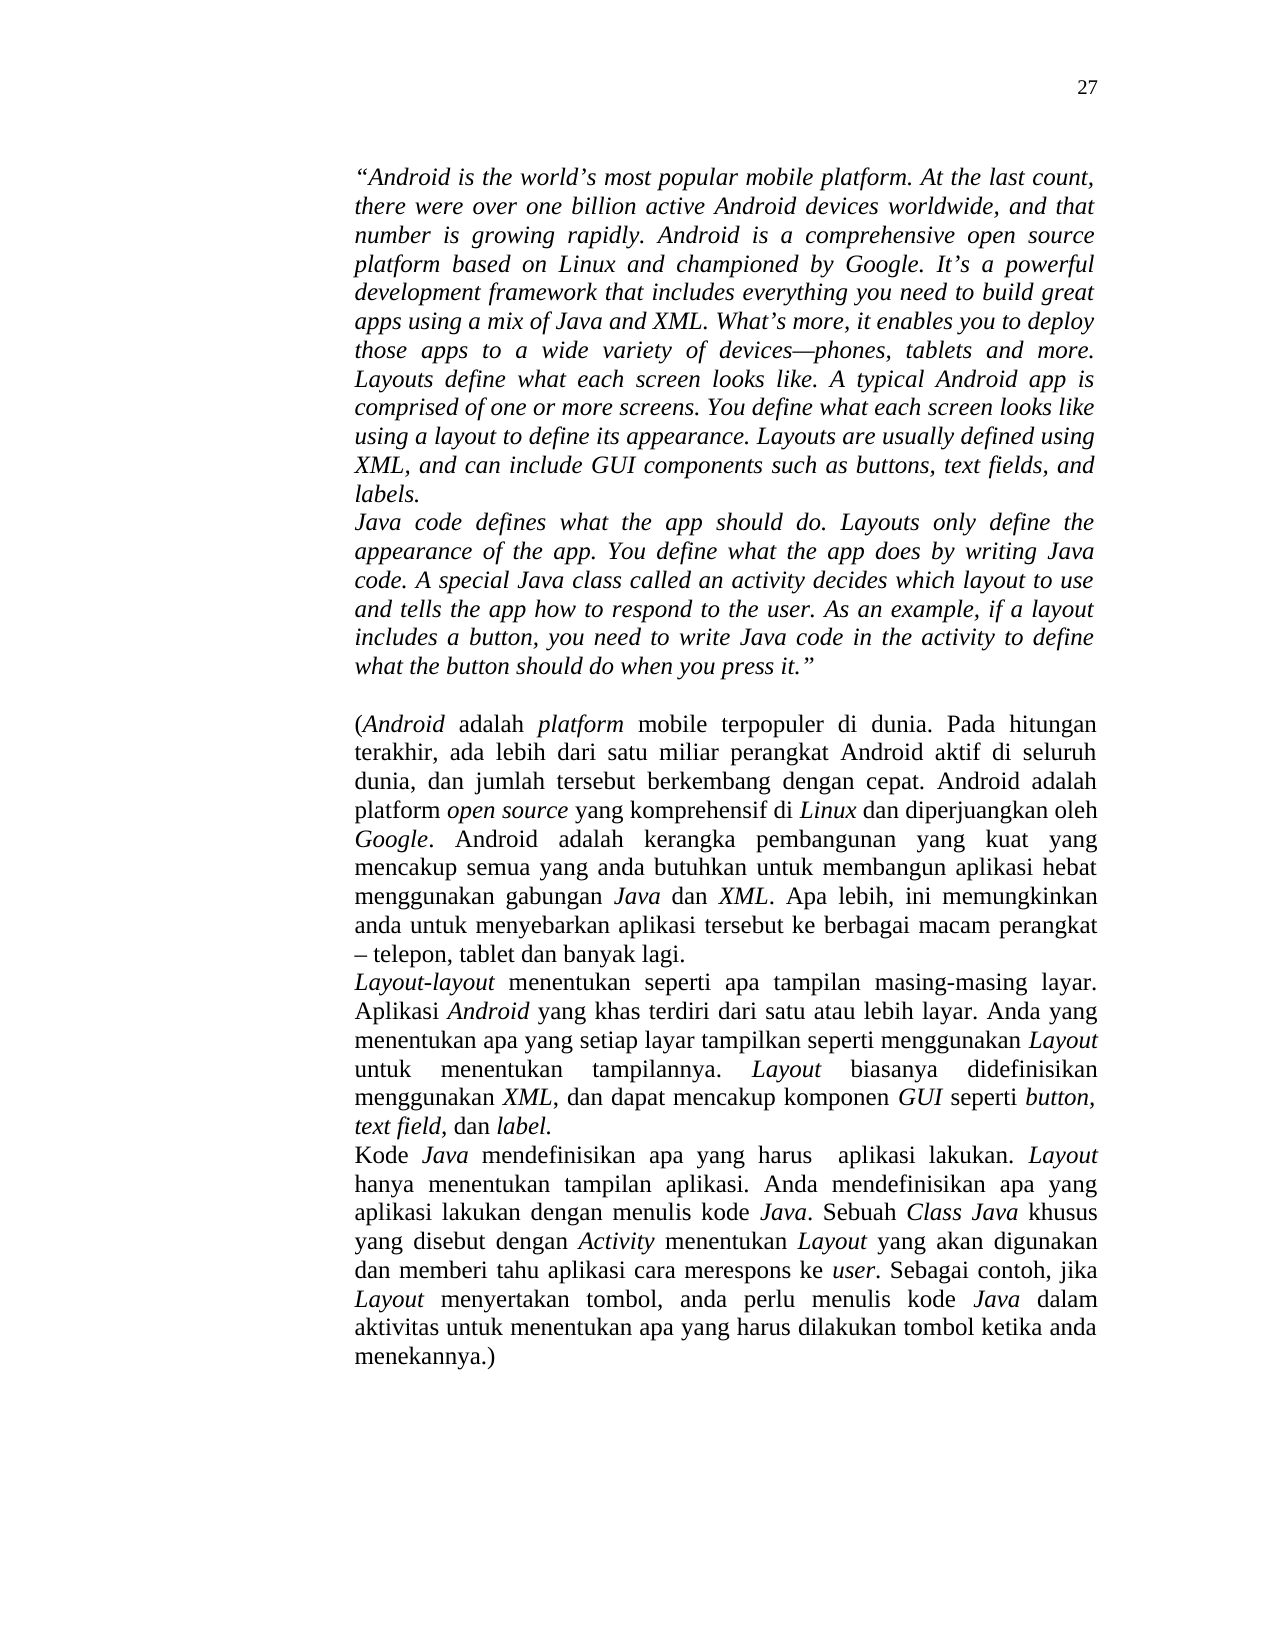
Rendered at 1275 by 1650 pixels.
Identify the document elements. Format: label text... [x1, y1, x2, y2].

list Java code defines what the app should do. Layouts only define the appearance of the app. You define what the app does by writing Java code. A special Java class called an activity decides which layout to use and tells the app how to respond to the user. As an example, if a layout includes a button, you need to write Java code in the activity to define what the button should do when you press it.” [354, 507, 1098, 680]
list Layout-layout menentukan seperti apa tampilan masing-masing layar. Aplikasi Android yang khas terdiri dari satu atau lebih layar. Anda yang menentukan apa yang setiap layar tampilkan seperti menggunakan Layout untuk menentukan tampilannya. Layout biasanya didefinisikan menggunakan XML, dan dapat mencakup komponen GUI seperti button, text field, dan label. [354, 967, 1098, 1140]
list Kode Java mendefinisikan apa yang harus aplikasi lakukan. Layout hanya menentukan tampilan aplikasi. Anda mendefinisikan apa yang aplikasi lakukan dengan menulis kode Java. Sebuah Class Java khusus yang disebut dengan Activity menentukan Layout yang akan digunakan dan memberi tahu aplikasi cara merespons ke user. Sebagai contoh, jika Layout menyertakan tombol, anda perlu menulis kode Java dalam aktivitas untuk menentukan apa yang harus dilakukan tombol ketika anda menekannya.) [354, 1140, 1098, 1370]
list “Android is the world’s most popular mobile platform. At the last count, there were over one billion active Android devices worldwide, and that number is growing rapidly. Android is a comprehensive open source platform based on Linux and championed by Google. It’s a powerful development framework that includes everything you need to build great apps using a mix of Java and XML. What’s more, it enables you to deploy those apps to a wide variety of devices—phones, tablets and more. Layouts define what each screen looks like. A typical Android app is comprised of one or more screens. You define what each screen looks like using a layout to define its appearance. Layouts are usually defined using XML, and can include GUI components such as buttons, text fields, and labels. [354, 162, 1098, 507]
list (Android adalah platform mobile terpopuler di dunia. Pada hitungan terakhir, ada lebih dari satu miliar perangkat Android aktif di seluruh dunia, dan jumlah tersebut berkembang dengan cepat. Android adalah platform open source yang komprehensif di Linux dan diperjuangkan oleh Google. Android adalah kerangka pembangunan yang kuat yang mencakup semua yang anda butuhkan untuk membangun aplikasi hebat menggunakan gabungan Java dan XML. Apa lebih, ini memungkinkan anda untuk menyebarkan aplikasi tersebut ke berbagai macam perangkat – telepon, tablet dan banyak lagi. [354, 709, 1098, 967]
